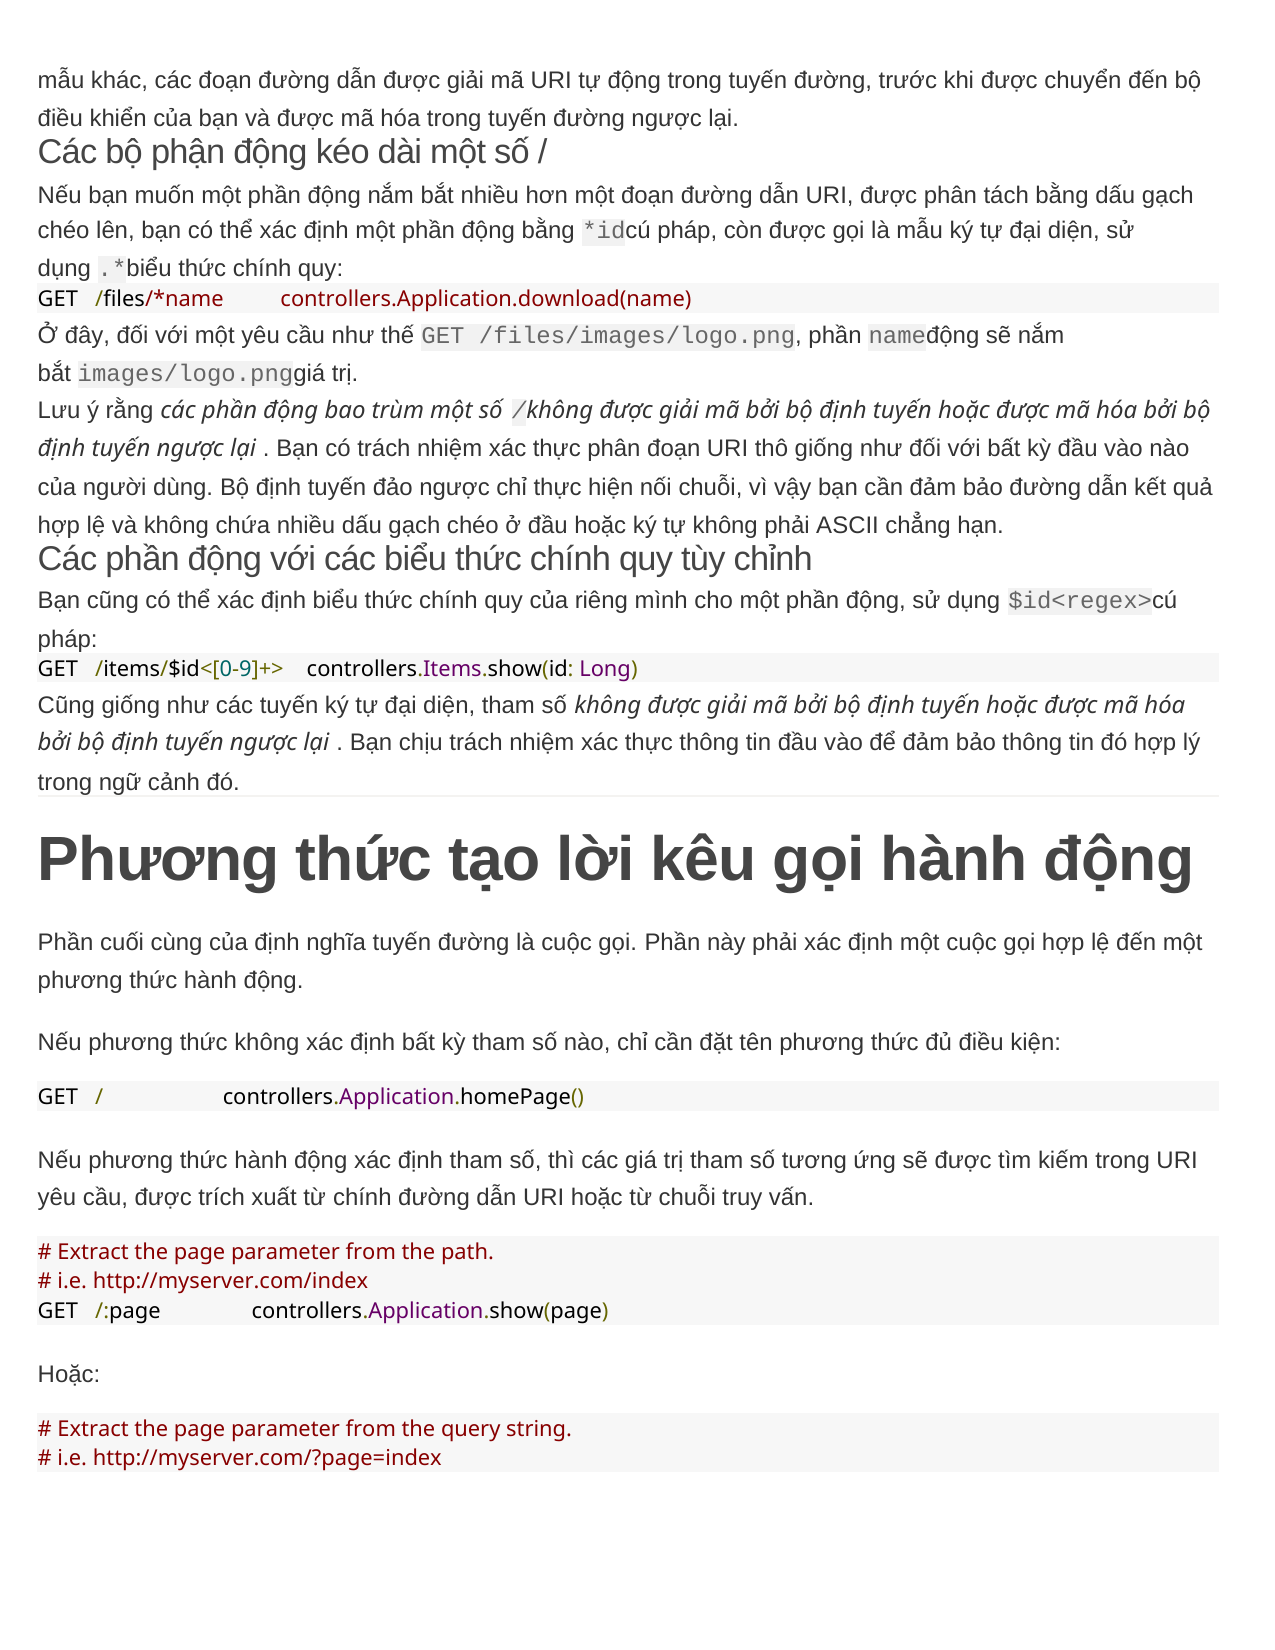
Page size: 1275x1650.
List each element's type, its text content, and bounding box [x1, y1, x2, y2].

text Lưu ý rằng các phần động bao trùm một số /không được giải mã bởi bộ định tuyến hoặc được mã hóa bởi bộ định tuyến ngược lại . Bạn có trách nhiệm xác thực phân đoạn URI thô giống như đối với bất kỳ đầu vào nào của người dùng. Bộ định tuyến đảo ngược chỉ thực hiện nối chuỗi, vì vậy bạn cần đảm bảo đường dẫn kết quả hợp lệ và không chứa nhiều dấu gạch chéo ở đầu hoặc ký tự không phải ASCII chẳng hạn. [37, 388, 1219, 538]
text Ở đây, đối với một yêu cầu như thế GET /files/images/logo.png, phần nameđộng sẽ nắm bắt images/logo.pnggiá trị. [37, 313, 1219, 388]
text # Extract the page parameter from the query string. [37, 1413, 1219, 1442]
text Cũng giống như các tuyến ký tự đại diện, tham số không được giải mã bởi bộ định tuyến hoặc được mã hóa bởi bộ định tuyến ngược lại . Bạn chịu trách nhiệm xác thực thông tin đầu vào để đảm bảo thông tin đó hợp lý trong ngữ cảnh đó. [37, 682, 1219, 795]
subtitle Các bộ phận động kéo dài một số / [37, 131, 1219, 171]
text # i.e. http://myserver.com/?page=index [37, 1442, 1219, 1472]
text # Extract the page parameter from the path. [37, 1236, 1219, 1266]
text GET / controllers.Application.homePage() [37, 1081, 1219, 1111]
text GET /files/*name controllers.Application.download(name) [37, 283, 1219, 313]
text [37, 56, 1219, 131]
text Nếu bạn muốn một phần động nắm bắt nhiều hơn một đoạn đường dẫn URI, được phân tách bằng dấu gạch chéo lên, bạn có thể xác định một phần động bằng *idcú pháp, còn được gọi là mẫu ký tự đại diện, sử dụng .*biểu thức chính quy: [37, 171, 1219, 283]
text GET /items/$id<[0-9]+> controllers.Items.show(id: Long) [37, 653, 1219, 682]
text GET /:page controllers.Application.show(page) [37, 1295, 1219, 1325]
text Hoặc: [37, 1350, 1219, 1388]
subtitle Các phần động với các biểu thức chính quy tùy chỉnh [37, 538, 1219, 578]
text # i.e. http://myserver.com/index [37, 1266, 1219, 1295]
text Bạn cũng có thể xác định biểu thức chính quy của riêng mình cho một phần động, sử dụng $id<regex>cú pháp: [37, 578, 1219, 653]
subtitle Phương thức tạo lời kêu gọi hành động [37, 796, 1219, 893]
text Phần cuối cùng của định nghĩa tuyến đường là cuộc gọi. Phần này phải xác định một cuộc gọi hợp lệ đến một phương thức hành động. [37, 918, 1219, 993]
text Nếu phương thức không xác định bất kỳ tham số nào, chỉ cần đặt tên phương thức đủ điều kiện: [37, 1018, 1219, 1056]
text Nếu phương thức hành động xác định tham số, thì các giá trị tham số tương ứng sẽ được tìm kiếm trong URI yêu cầu, được trích xuất từ ​​chính đường dẫn URI hoặc từ chuỗi truy vấn. [37, 1136, 1219, 1211]
